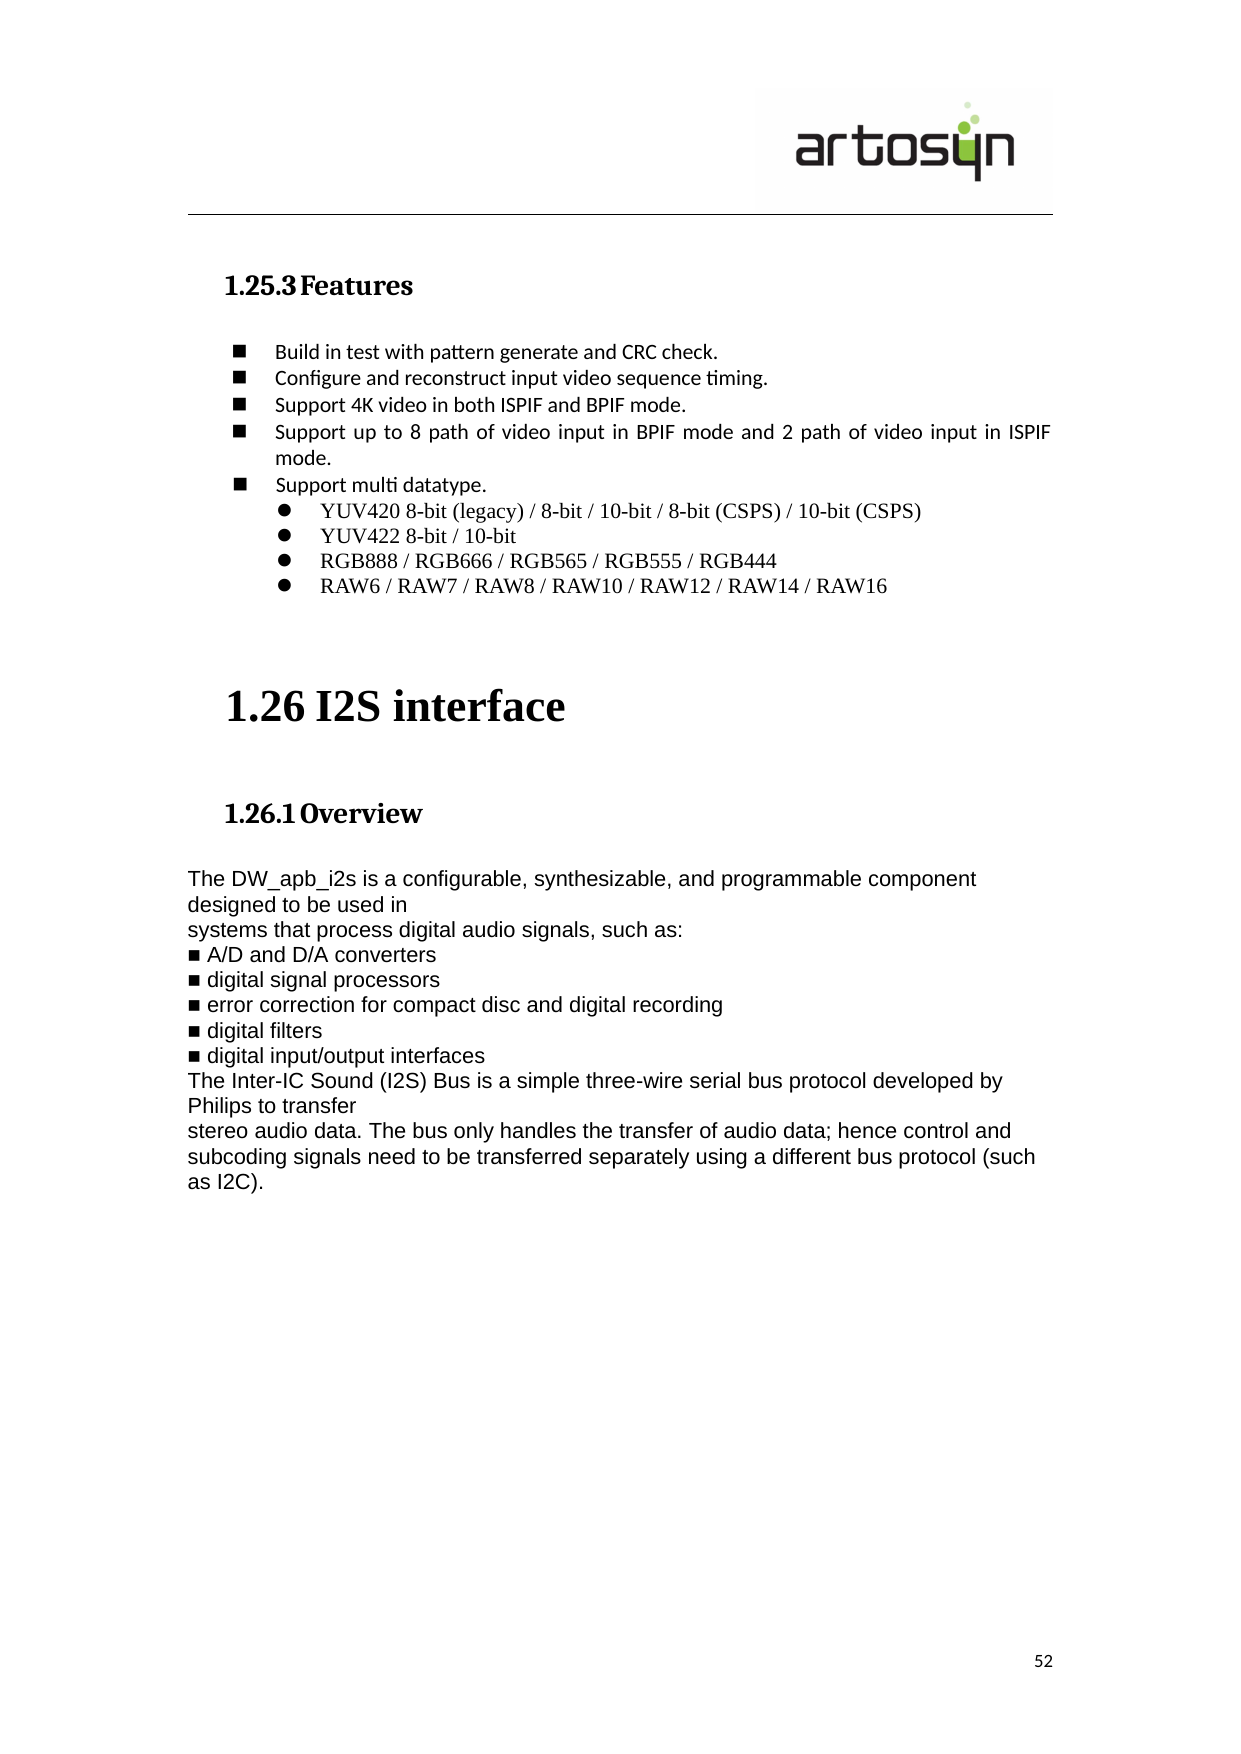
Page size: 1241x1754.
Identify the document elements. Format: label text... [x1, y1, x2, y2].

text ■ error correction for compact disc and digital recording [187, 992, 1053, 1017]
subtitle I2S interface [225, 679, 1053, 732]
text ■ A/D and D/A converters [187, 942, 1053, 967]
list Support 4K video in both ISPIF and BPIF mode. [231, 391, 1053, 418]
subtitle Overview [225, 797, 1053, 831]
list RAW6 / RAW7 / RAW8 / RAW10 / RAW12 / RAW14 / RAW16 [276, 573, 1053, 599]
list RGB888 / RGB666 / RGB565 / RGB555 / RGB444 [276, 548, 1053, 573]
text The DW_apb_i2s is a configurable, synthesizable, and programmable component designed to be used in [187, 866, 1053, 917]
subtitle Features [225, 269, 1053, 302]
list Support up to 8 path of video input in BPIF mode and 2 path of video input in ISPIF mode. [231, 418, 1053, 471]
text ■ digital filters [187, 1017, 1053, 1043]
list Support multi datatype. [232, 471, 1053, 498]
text The Inter-IC Sound (I2S) Bus is a simple three-wire serial bus protocol developed by Philips to transfer [187, 1068, 1053, 1118]
text ■ digital signal processors [187, 967, 1053, 992]
picture [755, 88, 1053, 212]
text systems that process digital audio signals, such as: [187, 917, 1053, 942]
list Configure and reconstruct input video sequence timing. [231, 364, 1053, 391]
list Build in test with pattern generate and CRC check. [231, 338, 1053, 364]
list YUV422 8-bit / 10-bit [276, 523, 1053, 548]
text ■ digital input/output interfaces [187, 1043, 1053, 1068]
list YUV420 8-bit (legacy) / 8-bit / 10-bit / 8-bit (CSPS) / 10-bit (CSPS) [276, 498, 1053, 523]
text stereo audio data. The bus only handles the transfer of audio data; hence control and subcoding signals need to be transferred separately using a different bus protocol (such as I2C). [187, 1118, 1053, 1194]
